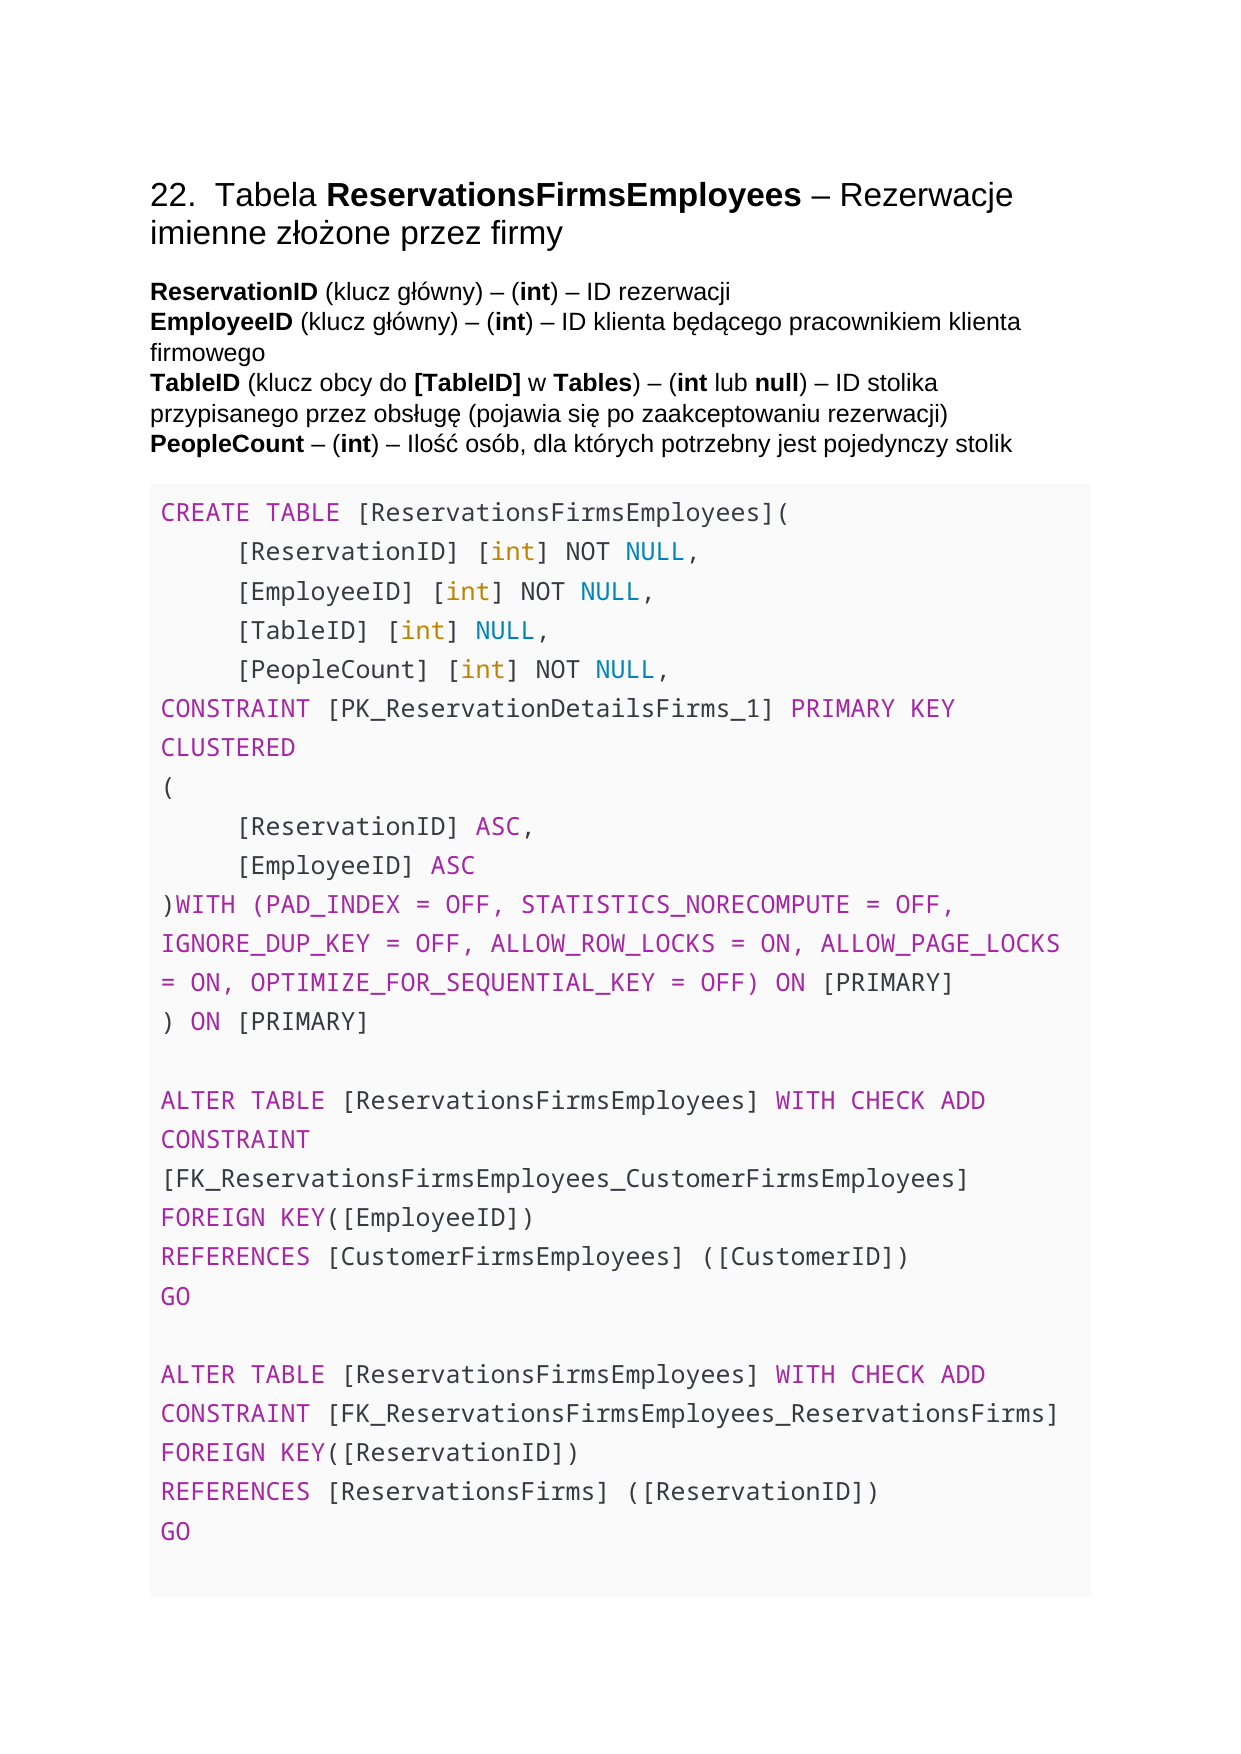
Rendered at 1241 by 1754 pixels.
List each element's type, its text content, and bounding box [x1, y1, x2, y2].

subtitle 22. Tabela ReservationsFirmsEmployees – Rezerwacje imienne złożone przez firmy [150, 175, 1090, 252]
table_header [150, 484, 1091, 1597]
text ReservationID (klucz główny) – (int) – ID rezerwacji EmployeeID (klucz główny) – (int) – ID klienta będącego pracownikiem klienta firmowego TableID (klucz obcy do [TableID] w Tables) – (int lub null) – ID stolika przypisanego przez obsługę (pojawia się po zaakceptowaniu rezerwacji) PeopleCount – (int) – Ilość osób, dla których potrzebny jest pojedynczy stolik [150, 277, 1090, 458]
